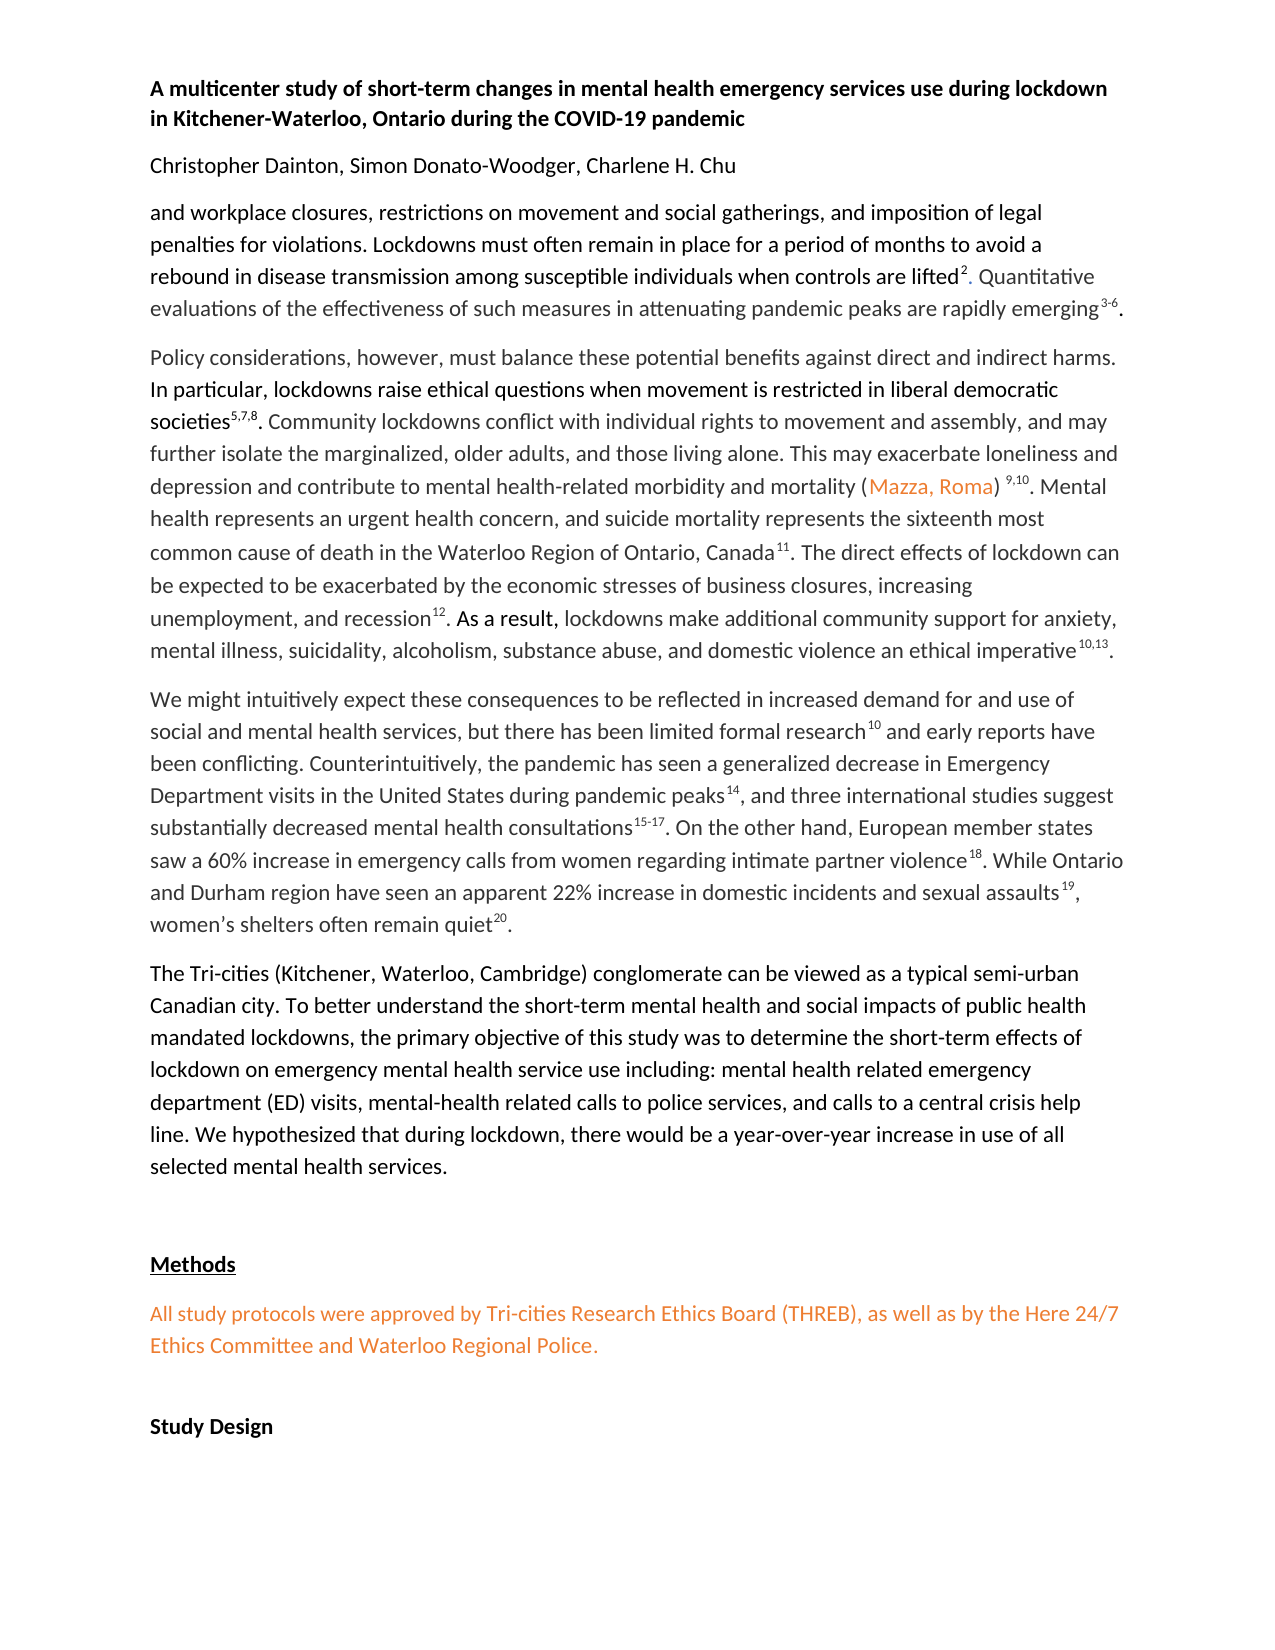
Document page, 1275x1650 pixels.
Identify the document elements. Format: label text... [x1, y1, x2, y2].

text Study Design [150, 1412, 1125, 1440]
text Methods [150, 1250, 1125, 1278]
text The Tri-cities (Kitchener, Waterloo, Cambridge) conglomerate can be viewed as a typical semi-urban Canadian city. To better understand the short-term mental health and social impacts of public health mandated lockdowns, the primary objective of this study was to determine the short-term effects of lockdown on emergency mental health service use including: mental health related emergency department (ED) visits, mental-health related calls to police services, and calls to a central crisis help line. We hypothesized that during lockdown, there would be a year-over-year increase in use of all selected mental health services. [150, 959, 1125, 1180]
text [150, 198, 1125, 322]
text All study protocols were approved by Tri-cities Research Ethics Board (THREB), as well as by the Here 24/7 Ethics Committee and Waterloo Regional Police. [150, 1299, 1125, 1359]
text We might intuitively expect these consequences to be reflected in increased demand for and use of social and mental health services, but there has been limited formal research10 and early reports have been conflicting. Counterintuitively, the pandemic has seen a generalized decrease in Emergency Department visits in the United States during pandemic peaks14, and three international studies suggest substantially decreased mental health consultations15-17. On the other hand, European member states saw a 60% increase in emergency calls from women regarding intimate partner violence18. While Ontario and Durham region have seen an apparent 22% increase in domestic incidents and sexual assaults19, women’s shelters often remain quiet20. [150, 685, 1125, 938]
text Policy considerations, however, must balance these potential benefits against direct and indirect harms. In particular, lockdowns raise ethical questions when movement is restricted in liberal democratic societies5,7,8. Community lockdowns conflict with individual rights to movement and assembly, and may further isolate the marginalized, older adults, and those living alone. This may exacerbate loneliness and depression and contribute to mental health-related morbidity and mortality (Mazza, Roma) 9,10. Mental health represents an urgent health concern, and suicide mortality represents the sixteenth most common cause of death in the Waterloo Region of Ontario, Canada11. The direct effects of lockdown can be expected to be exacerbated by the economic stresses of business closures, increasing unemployment, and recession12. As a result, lockdowns make additional community support for anxiety, mental illness, suicidality, alcoholism, substance abuse, and domestic violence an ethical imperative10,13. [150, 343, 1125, 664]
